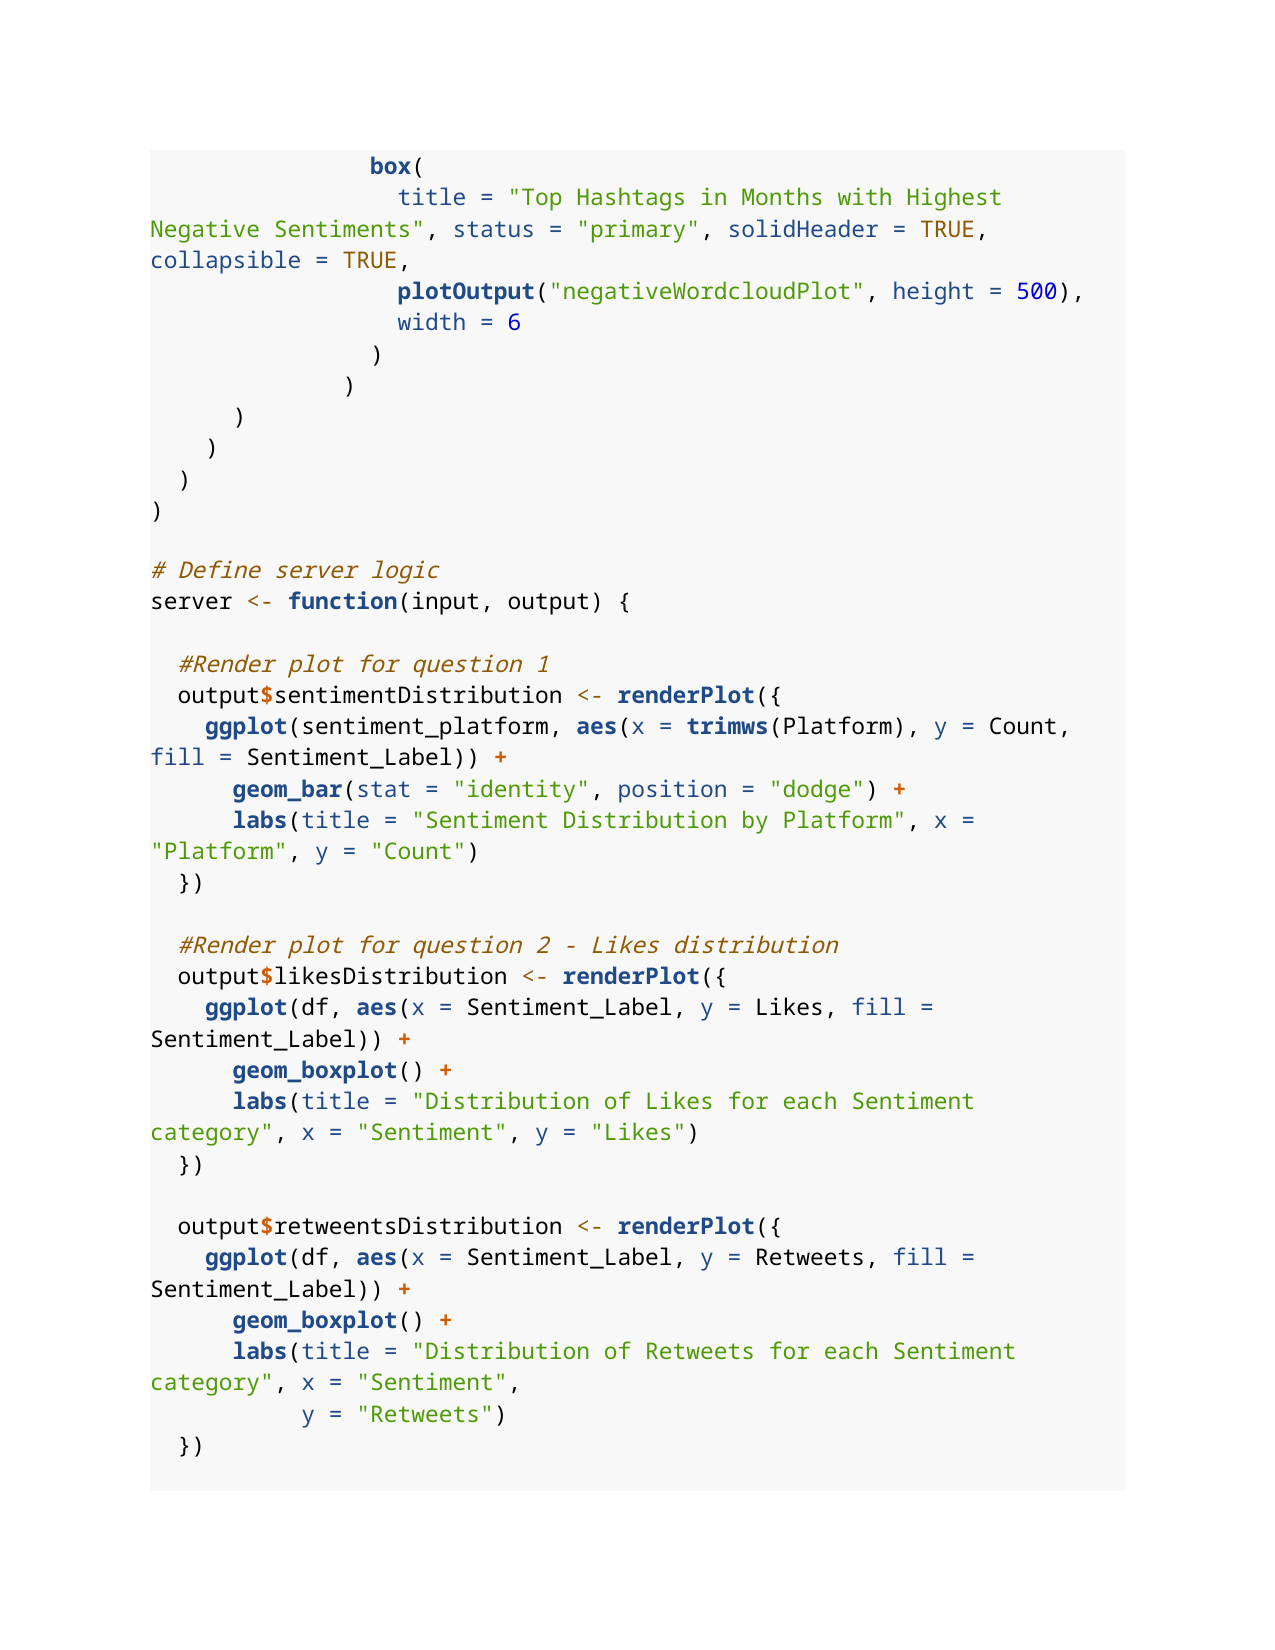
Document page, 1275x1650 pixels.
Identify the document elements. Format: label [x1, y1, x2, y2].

text [150, 150, 1125, 1491]
